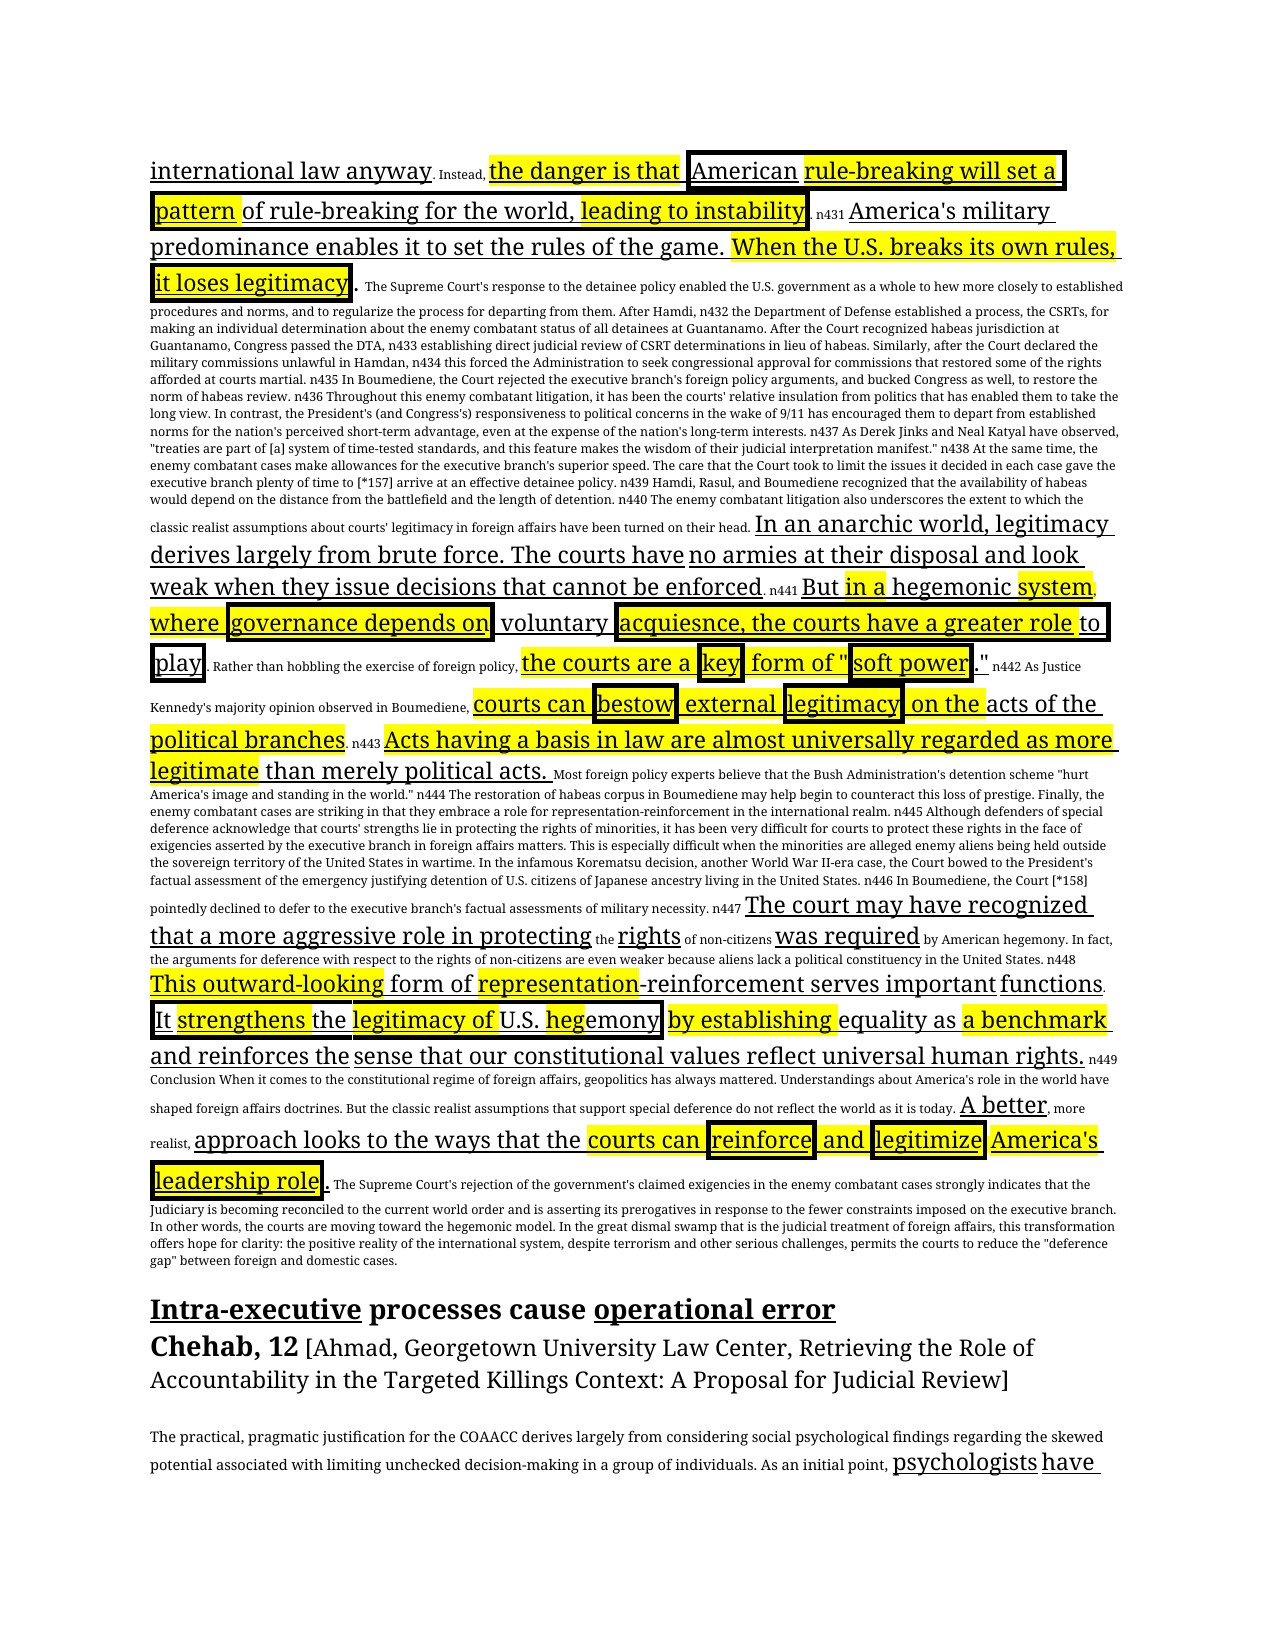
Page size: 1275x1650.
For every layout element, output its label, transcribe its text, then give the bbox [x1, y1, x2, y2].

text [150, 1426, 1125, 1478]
subtitle Intra-executive processes cause operational error [150, 1290, 1125, 1327]
text Chehab, 12 [Ahmad, Georgetown University Law Center, Retrieving the Role of Accountability in the Targeted Killings Context: A Proposal for Judicial Review] [150, 1327, 1125, 1395]
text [150, 150, 1125, 1269]
